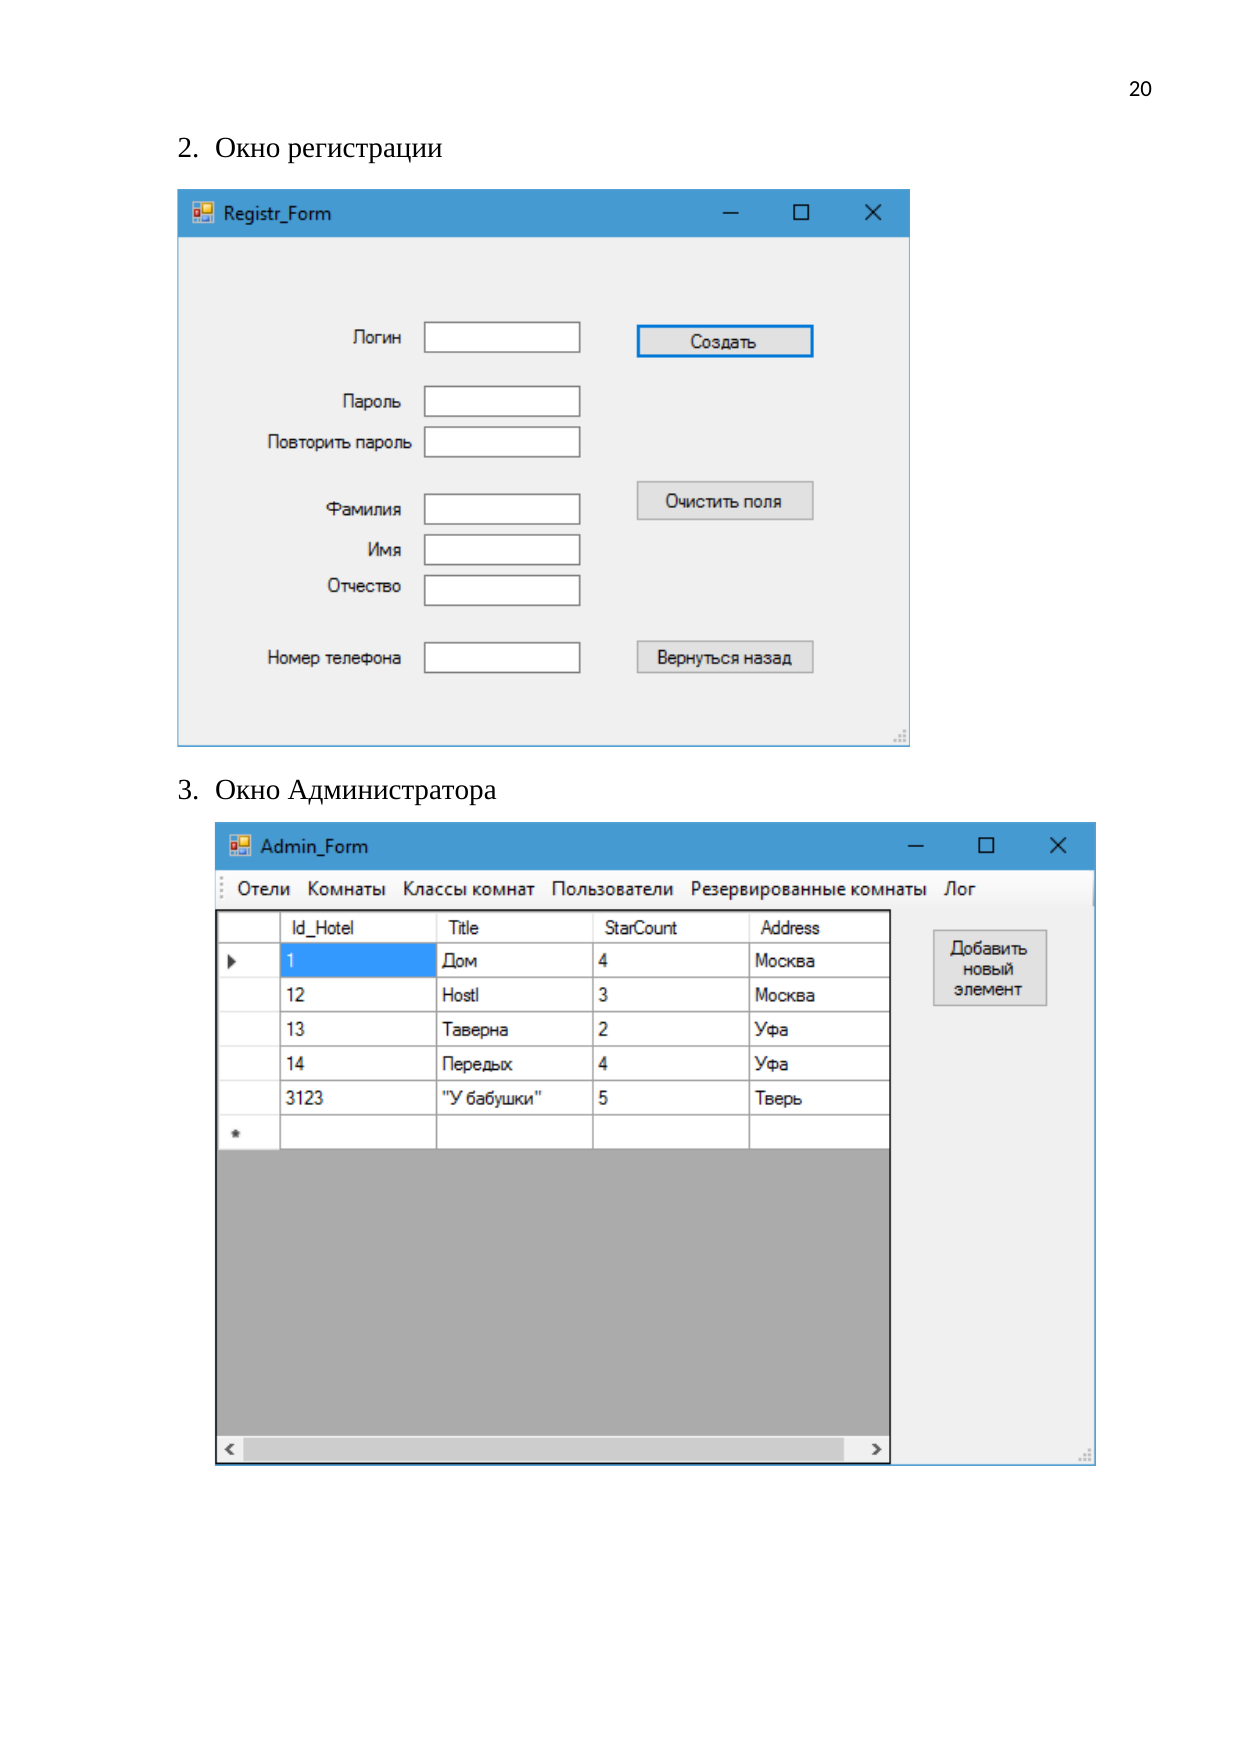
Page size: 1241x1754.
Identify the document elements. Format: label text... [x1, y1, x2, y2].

picture [177, 189, 910, 747]
list Окно регистрации [177, 130, 1152, 163]
list Окно Администратора [177, 772, 1152, 806]
picture [214, 822, 1096, 1466]
